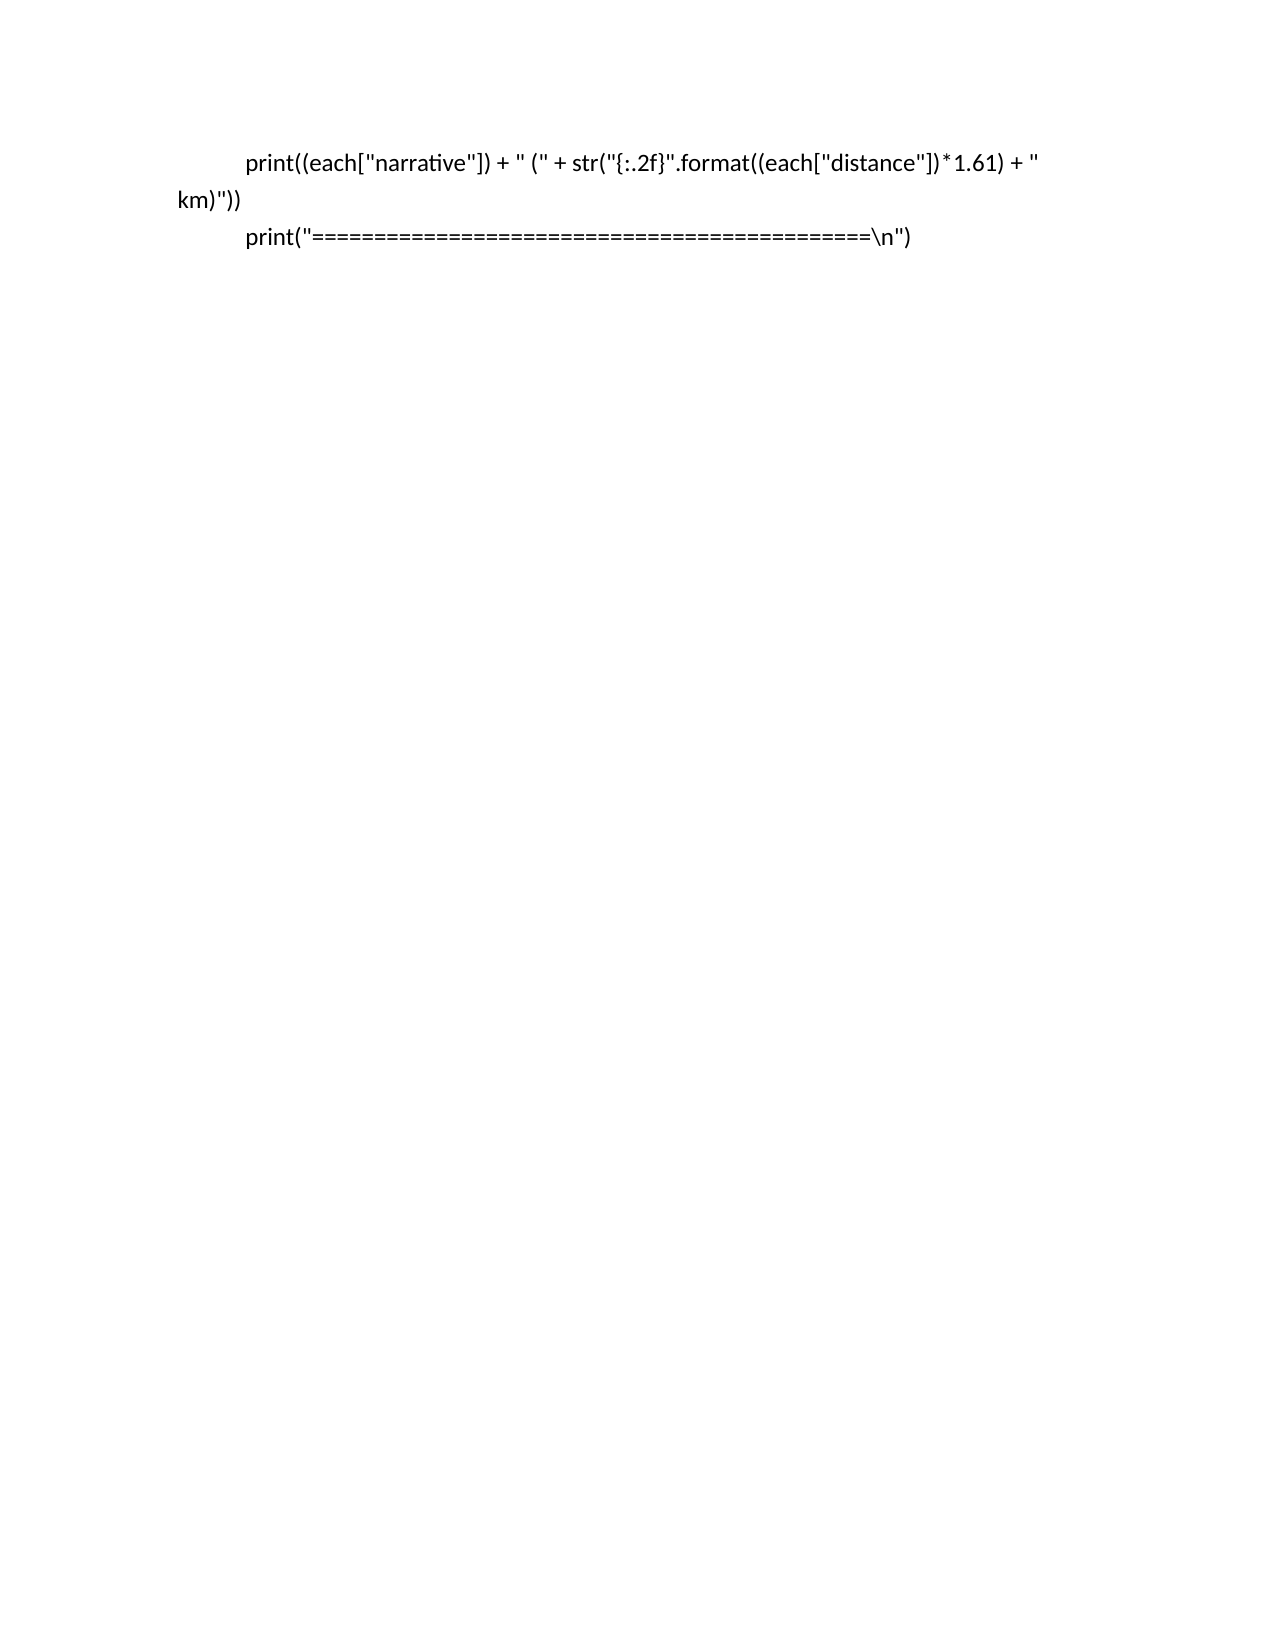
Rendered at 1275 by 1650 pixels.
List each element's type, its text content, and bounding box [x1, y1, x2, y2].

text print((each["narrative"]) + " (" + str("{:.2f}".format((each["distance"])*1.61) + " km)")) [177, 148, 1098, 215]
text print("=============================================\n") [177, 221, 1098, 251]
